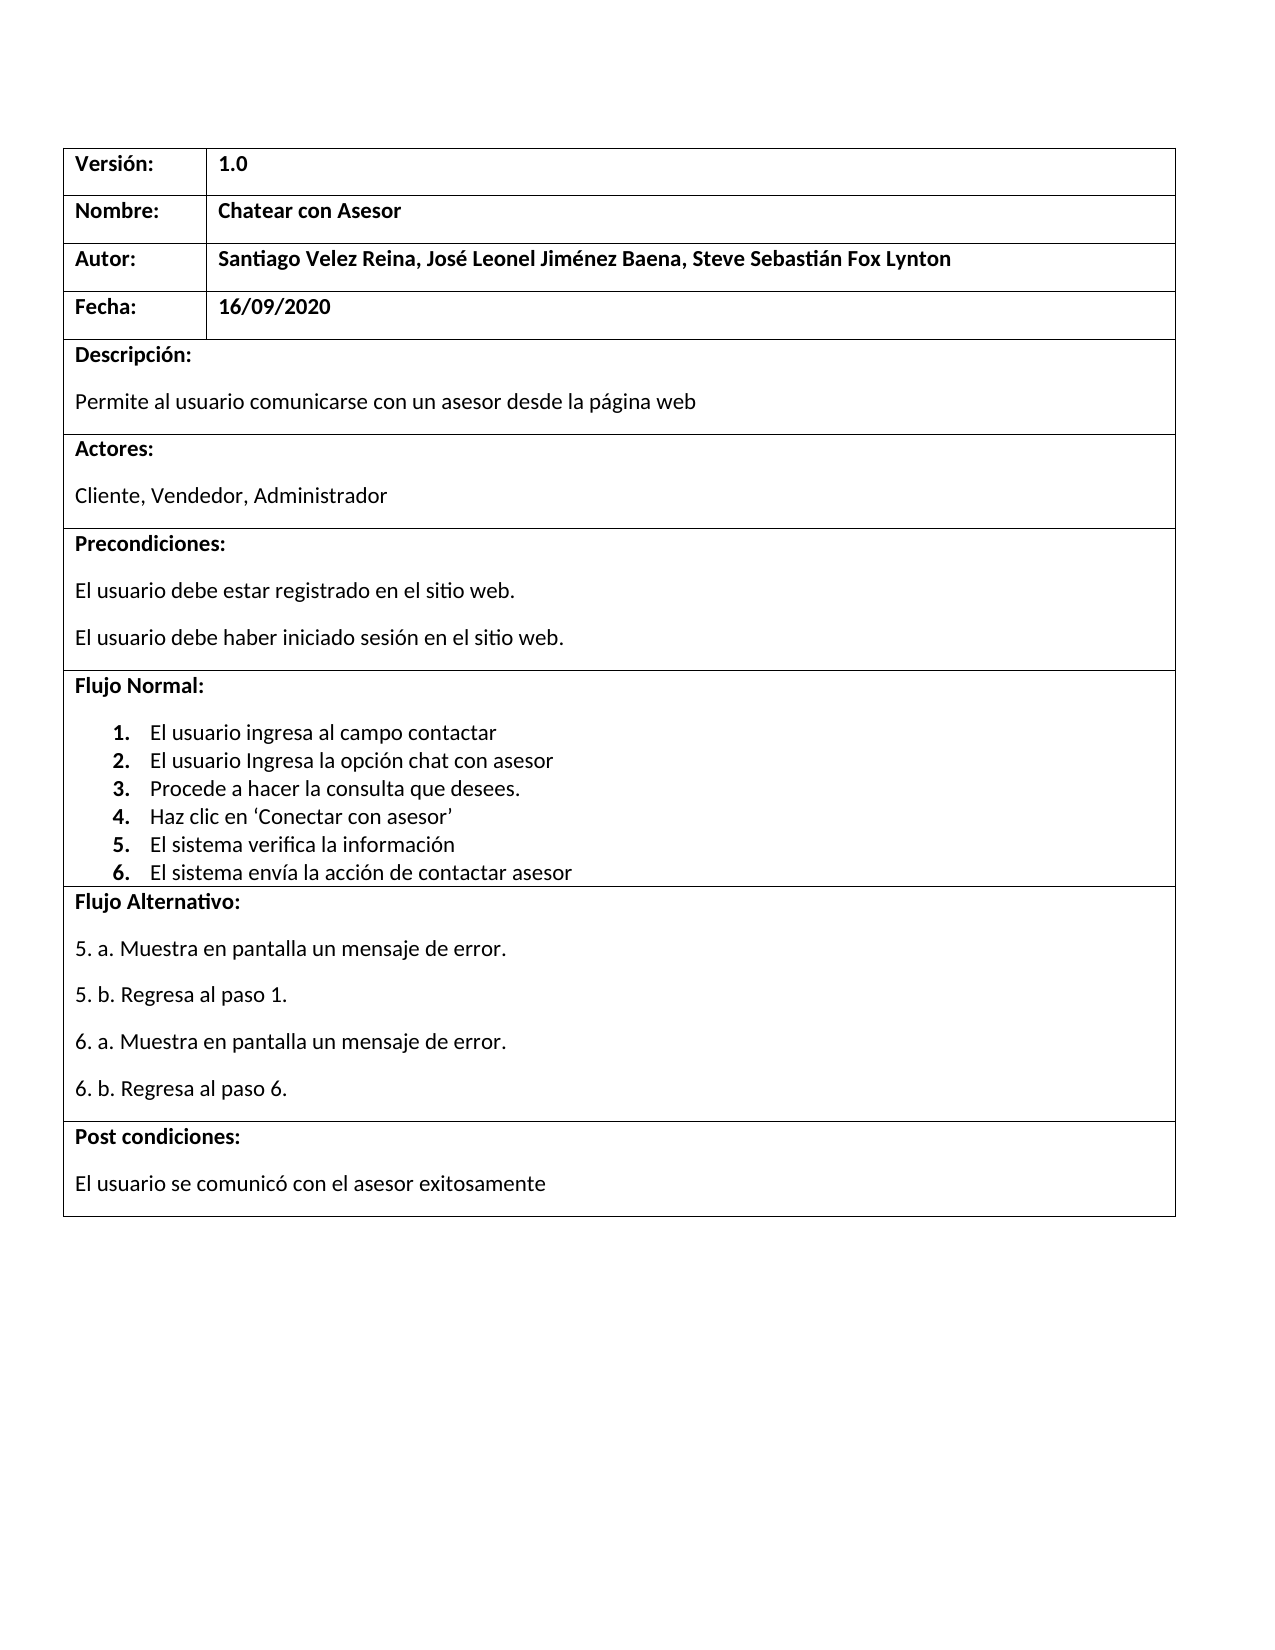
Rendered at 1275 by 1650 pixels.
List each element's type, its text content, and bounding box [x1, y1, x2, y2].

table_cell Post condiciones: El usuario se comunicó con el asesor exitosamente [64, 1122, 1175, 1216]
table_cell Santiago Velez Reina, José Leonel Jiménez Baena, Steve Sebastián Fox Lynton [207, 244, 1175, 291]
table_header 1.0 [207, 149, 1175, 195]
table_cell Flujo Alternativo: 5. a. Muestra en pantalla un mensaje de error. 5. b. Regresa al paso 1. 6. a. Muestra en pantalla un mensaje de error. 6. b. Regresa al paso 6. [64, 887, 1175, 1121]
table_cell Actores: Cliente, Vendedor, Administrador [64, 435, 1175, 528]
table_cell Precondiciones: El usuario debe estar registrado en el sitio web. El usuario debe haber iniciado sesión en el sitio web. [64, 529, 1175, 670]
table_cell Fecha: [64, 292, 206, 339]
table_cell 16/09/2020 [207, 292, 1175, 339]
table_cell Autor: [64, 244, 206, 291]
table_cell Descripción: Permite al usuario comunicarse con un asesor desde la página web [64, 340, 1175, 433]
table_cell Nombre: [64, 196, 206, 243]
table_cell Chatear con Asesor [207, 196, 1175, 243]
table_cell Flujo Normal: El usuario ingresa al campo contactar El usuario Ingresa la opción chat con asesor Procede a hacer la consulta que desees. Haz clic en ‘Conectar con asesor’ El sistema verifica la información El sistema envía la acción de contactar asesor [64, 671, 1175, 886]
table_header Versión: [64, 149, 206, 195]
